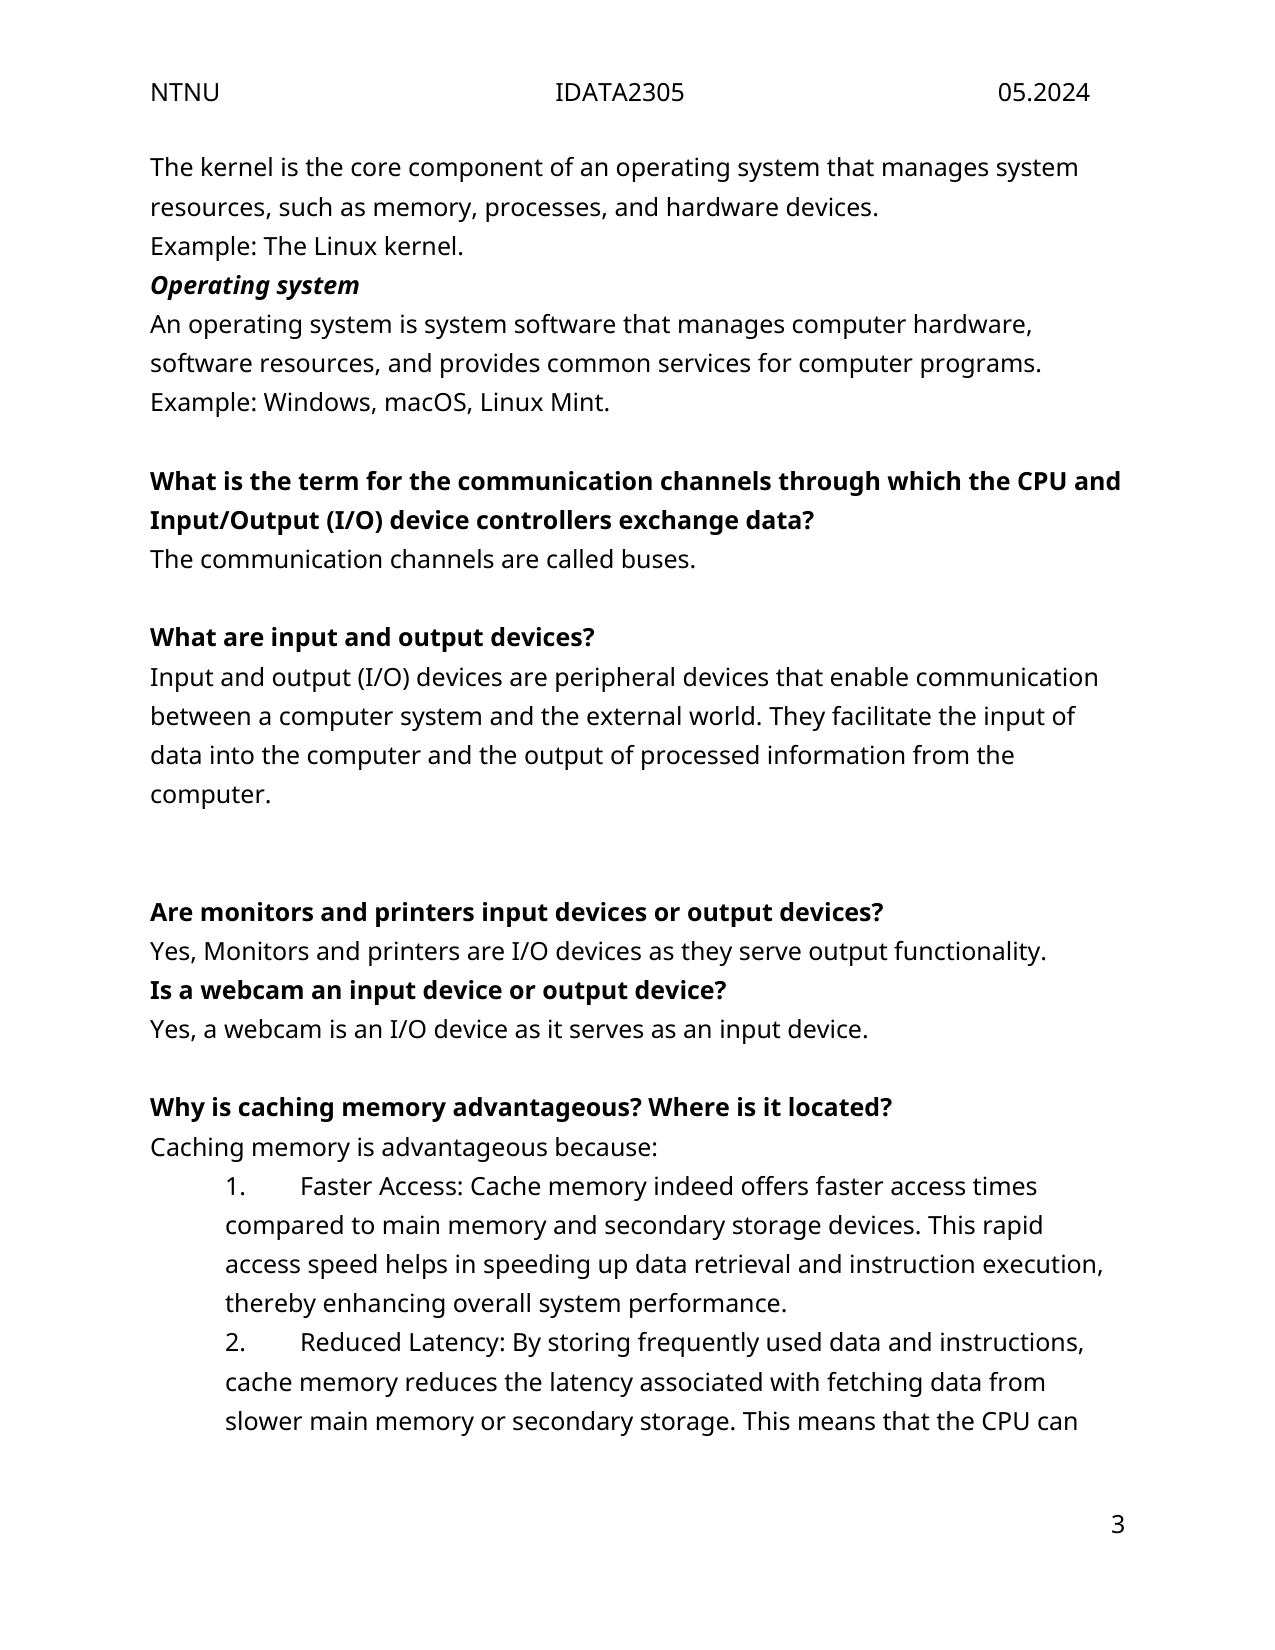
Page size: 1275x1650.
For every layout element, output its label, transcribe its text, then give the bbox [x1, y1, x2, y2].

list Faster Access: Cache memory indeed offers faster access times compared to main memory and secondary storage devices. This rapid access speed helps in speeding up data retrieval and instruction execution, thereby enhancing overall system performance. [225, 1168, 1125, 1320]
text What is the term for the communication channels through which the CPU and Input/Output (I/O) device controllers exchange data? [150, 463, 1125, 537]
text Why is caching memory advantageous? Where is it located? [150, 1090, 1125, 1124]
text Are monitors and printers input devices or output devices? [150, 894, 1125, 928]
text Caching memory is advantageous because: [150, 1129, 1125, 1163]
text Operating system [150, 267, 1125, 302]
text An operating system is system software that manages computer hardware, software resources, and provides common services for computer programs. Example: Windows, macOS, Linux Mint. [150, 307, 1125, 419]
text The communication channels are called buses. [150, 542, 1125, 576]
text Input and output (I/O) devices are peripheral devices that enable communication between a computer system and the external world. They facilitate the input of data into the computer and the output of processed information from the computer. [150, 659, 1125, 811]
text Is a webcam an input device or output device? [150, 972, 1125, 1007]
text Yes, a webcam is an I/O device as it serves as an input device. [150, 1012, 1125, 1046]
text The kernel is the core component of an operating system that manages system resources, such as memory, processes, and hardware devices. [150, 150, 1125, 223]
text Yes, Monitors and printers are I/O devices as they serve output functionality. [150, 933, 1125, 967]
text What are input and output devices? [150, 620, 1125, 654]
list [225, 1325, 1125, 1437]
text Example: The Linux kernel. [150, 228, 1125, 262]
